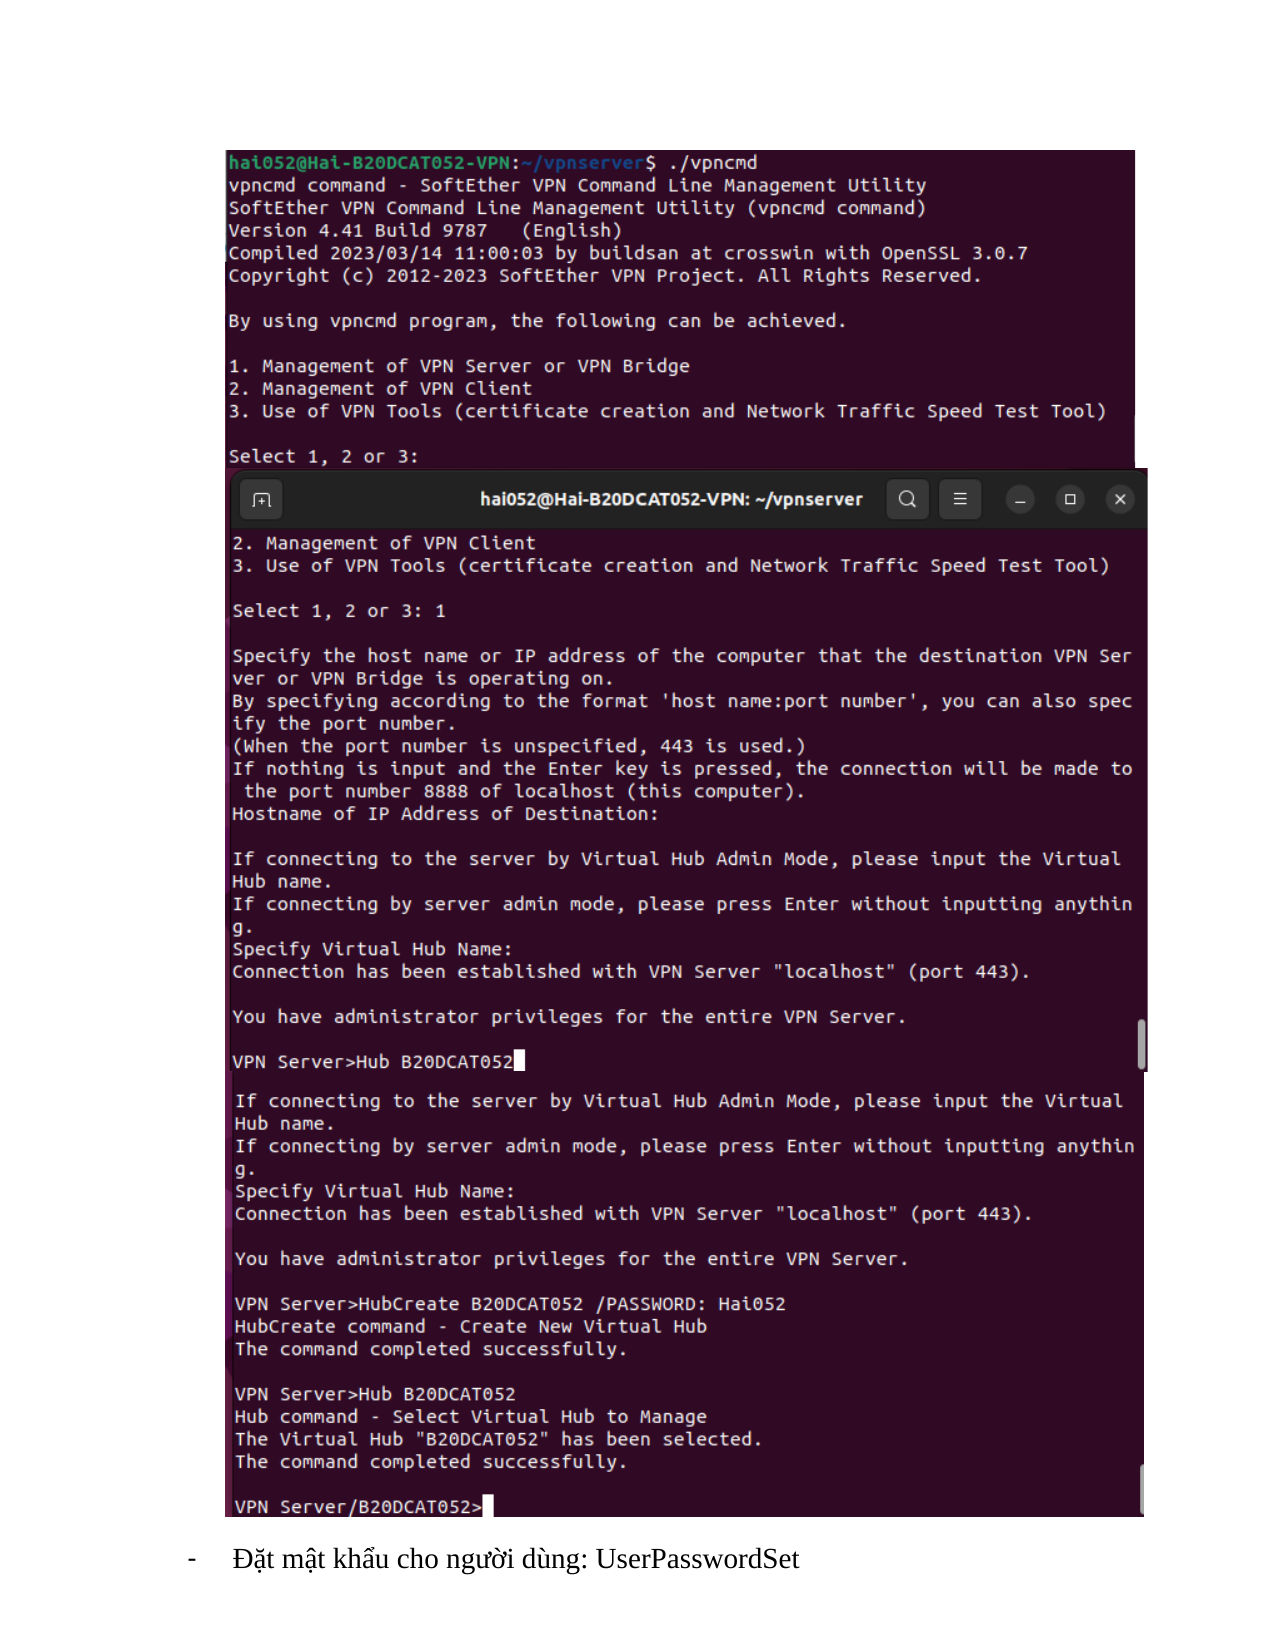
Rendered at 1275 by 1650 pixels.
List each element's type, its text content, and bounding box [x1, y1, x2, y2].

picture [225, 150, 1148, 1517]
list Đặt mật khẩu cho người dùng: UserPasswordSet [187, 1540, 1210, 1575]
